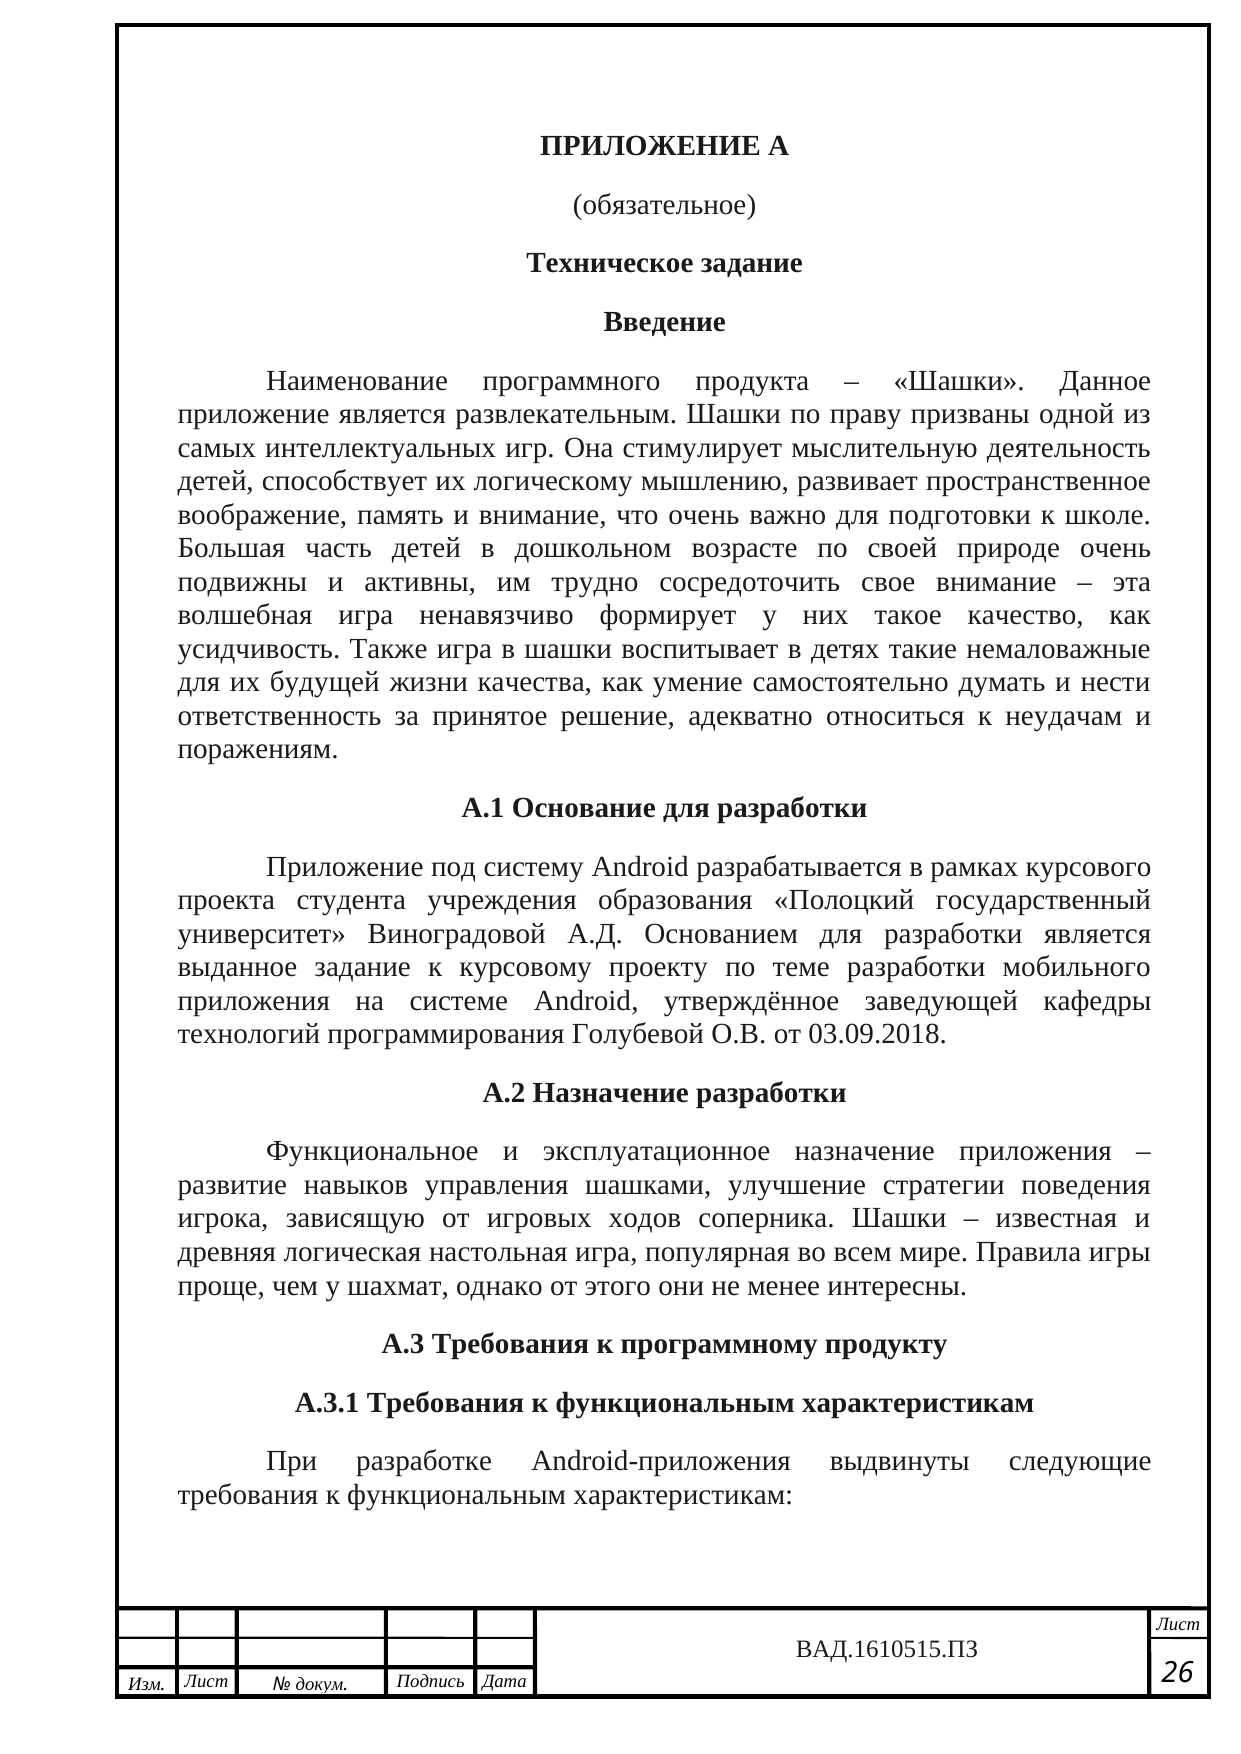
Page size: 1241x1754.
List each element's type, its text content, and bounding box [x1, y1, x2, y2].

text Функциональное и эксплуатационное назначение приложения – развитие навыков управления шашками, улучшение стратегии поведения игрока, зависящую от игровых ходов соперника. Шашки – известная и древняя логическая настольная игра, популярная во всем мире. Правила игры проще, чем у шахмат, однако от этого они не менее интересны. [177, 1133, 1152, 1301]
text А.3 Требования к программному продукту [177, 1326, 1152, 1360]
text Введение [177, 304, 1152, 338]
text А.2 Назначение разработки [177, 1075, 1152, 1108]
text Наименование программного продукта – «Шашки». Данное приложение является развлекательным. Шашки по праву призваны одной из самых интеллектуальных игр. Она стимулирует мыслительную деятельность детей, способствует их логическому мышлению, развивает пространственное воображение, память и внимание, что очень важно для подготовки к школе. Большая часть детей в дошкольном возрасте по своей природе очень подвижны и активны, им трудно сосредоточить свое внимание – эта волшебная игра ненавязчиво формирует у них такое качество, как усидчивость. Также игра в шашки воспитывает в детях такие немаловажные для их будущей жизни качества, как умение самостоятельно думать и нести ответственность за принятое решение, адекватно относиться к неудачам и поражениям. [177, 363, 1152, 765]
text ПРИЛОЖЕНИЕ А [177, 128, 1152, 162]
text Приложение под систему Android разрабатывается в рамках курсового проекта студента учреждения образования «Полоцкий государственный университет» Виноградовой А.Д. Основанием для разработки является выданное задание к курсовому проекту по теме разработки мобильного приложения на системе Android, утверждённое заведующей кафедры технологий программирования Голубевой О.В. от 03.09.2018. [177, 849, 1152, 1050]
text А.1 Основание для разработки [177, 790, 1152, 824]
text При разработке Android-приложения выдвинуты следующие требования к функциональным характеристикам: [177, 1443, 1152, 1510]
text (обязательное) [177, 187, 1152, 221]
text Техническое задание [177, 246, 1152, 279]
text А.3.1 Требования к функциональным характеристикам [177, 1385, 1152, 1418]
